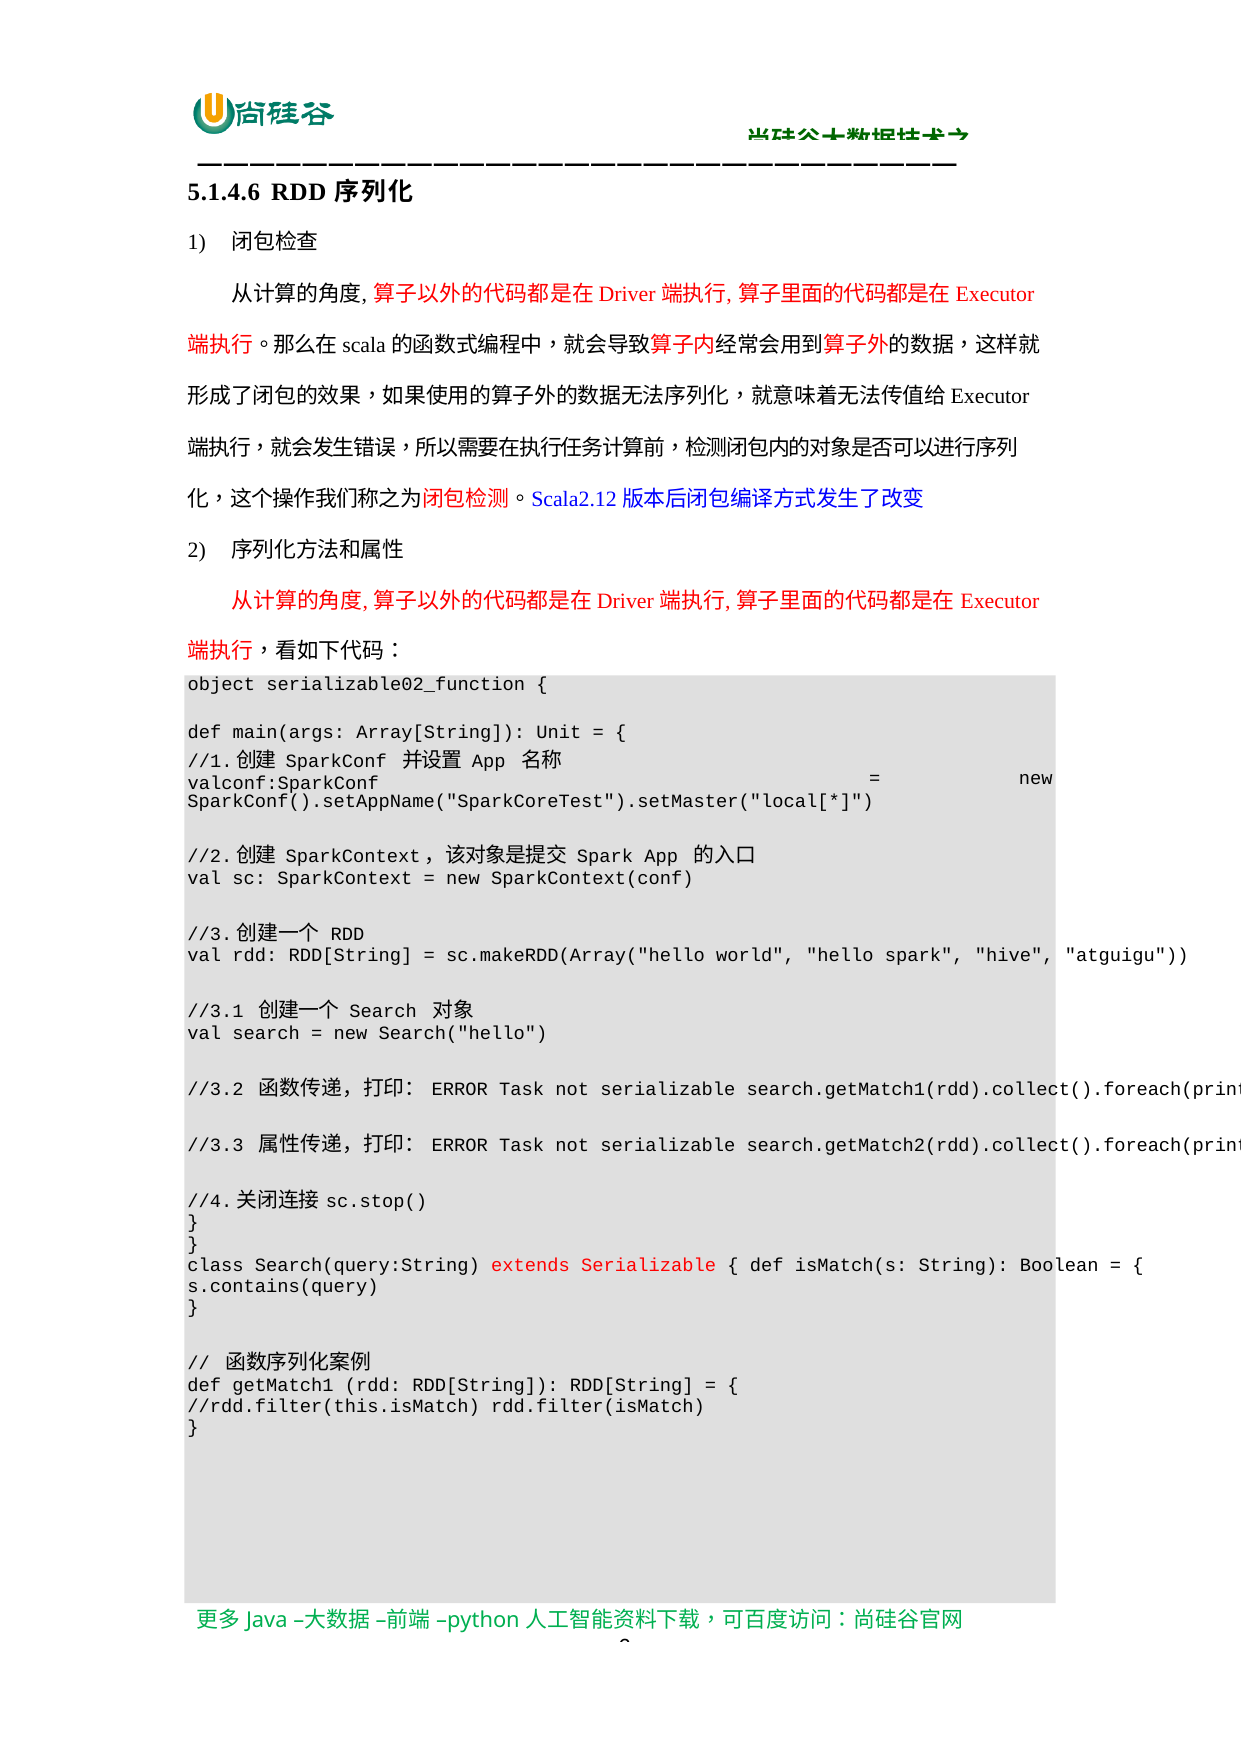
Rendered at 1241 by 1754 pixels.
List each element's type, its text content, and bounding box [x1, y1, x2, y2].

text 从计算的角度, 算子以外的代码都是在Driver 端执行, 算子里面的代码都是在 Executor [231, 585, 1080, 614]
text 从计算的角度, 算子以外的代码都是在Driver 端执行, 算子里面的代码都是在 Executor 端执行。那么在 scala 的函数式编程中，就会导致算子内经常会用到算子外的数据，这样就形成了闭包的效果，如果使用的算子外的数据无法序列化，就意味着无法传值给Executor 端执行，就会发生错误，所以需要在执行任务计算前，检测闭包内的对象是否可以进行序列化，这个操作我们称之为闭包检测。Scala2.12 版本后闭包编译方式发生了改变 [187, 277, 1054, 513]
subtitle RDD 序列化 [187, 174, 1080, 208]
list 序列化方法和属性 [187, 535, 1080, 563]
text 端执行，看如下代码： [187, 635, 1080, 665]
picture [187, 88, 338, 138]
list 闭包检查 [187, 226, 1080, 256]
